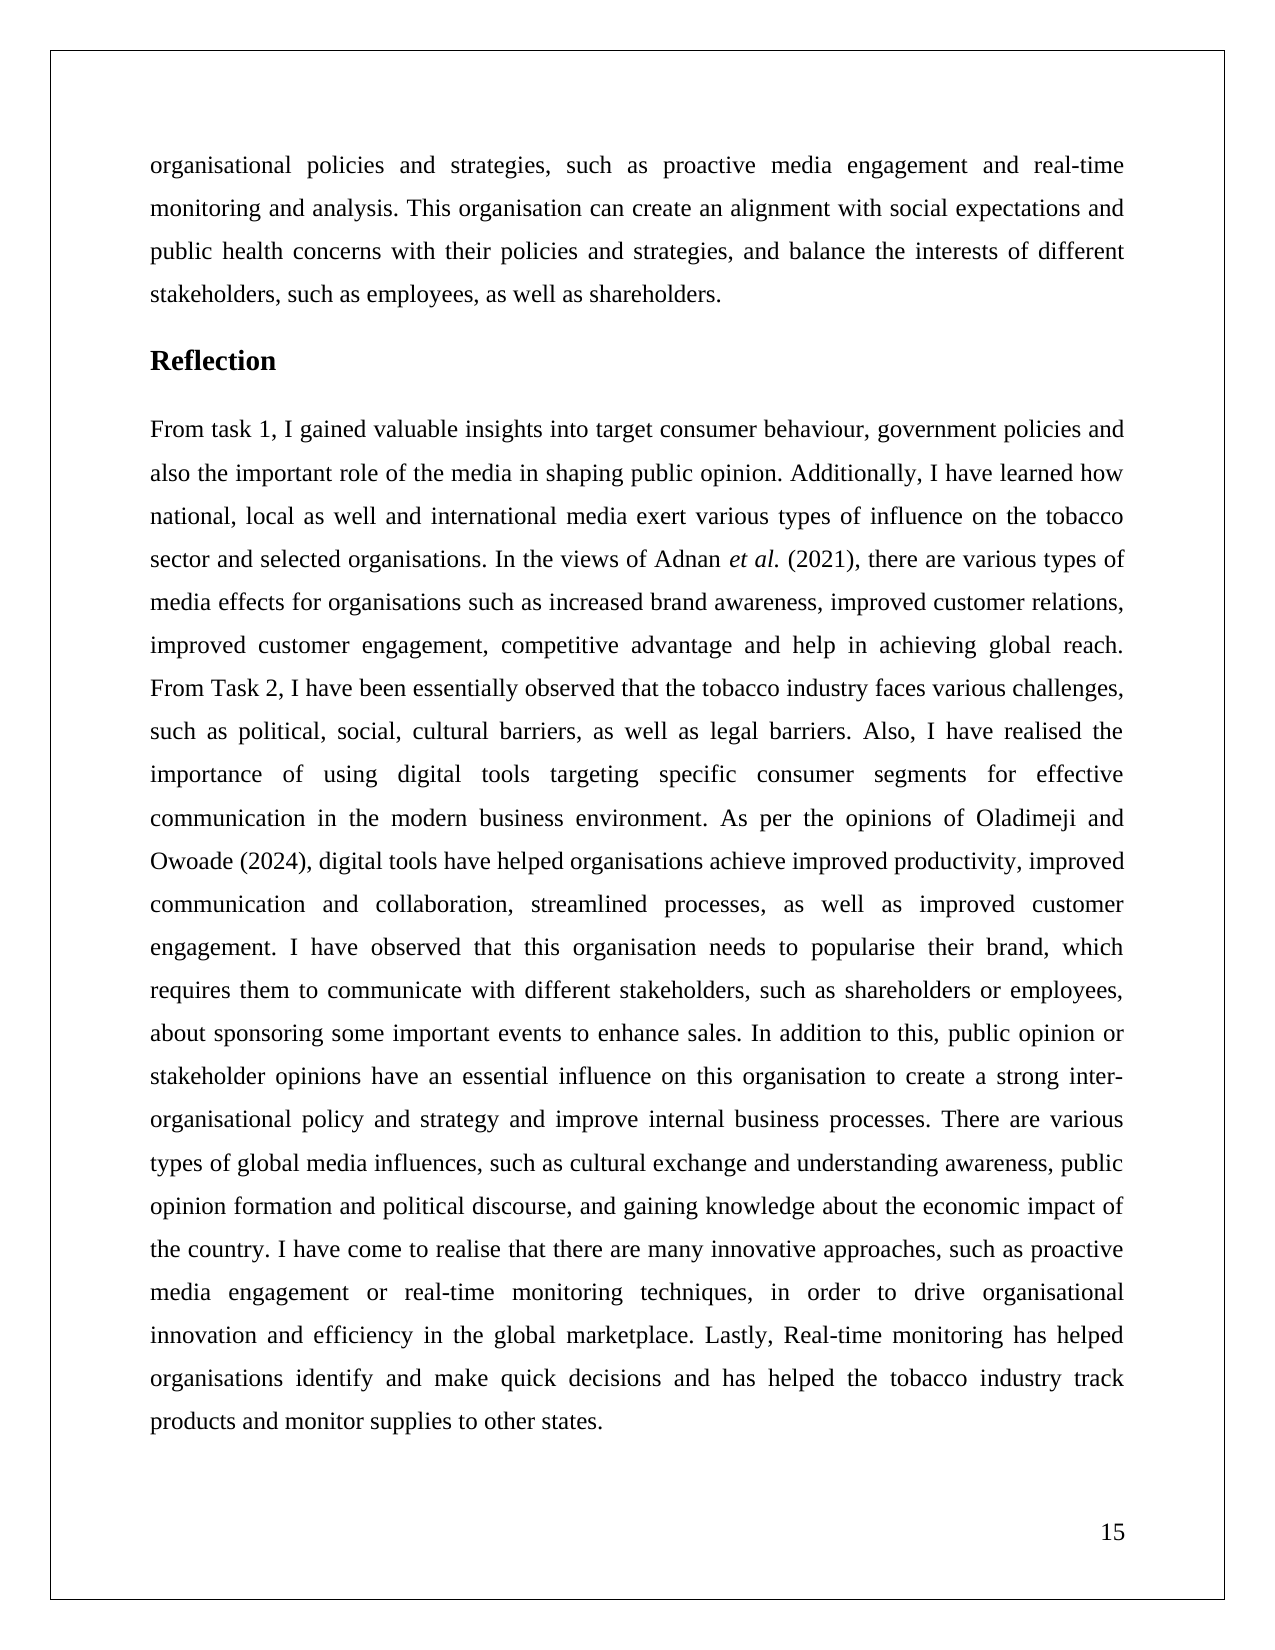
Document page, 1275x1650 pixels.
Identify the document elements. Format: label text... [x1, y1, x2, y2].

text From task 1, I gained valuable insights into target consumer behaviour, government policies and also the important role of the media in shaping public opinion. Additionally, I have learned how national, local as well and international media exert various types of influence on the tobacco sector and selected organisations. In the views of Adnan et al. (2021), there are various types of media effects for organisations such as increased brand awareness, improved customer relations, improved customer engagement, competitive advantage and help in achieving global reach. From Task 2, I have been essentially observed that the tobacco industry faces various challenges, such as political, social, cultural barriers, as well as legal barriers. Also, I have realised the importance of using digital tools targeting specific consumer segments for effective communication in the modern business environment. As per the opinions of Oladimeji and Owoade (2024), digital tools have helped organisations achieve improved productivity, improved communication and collaboration, streamlined processes, as well as improved customer engagement. I have observed that this organisation needs to popularise their brand, which requires them to communicate with different stakeholders, such as shareholders or employees, about sponsoring some important events to enhance sales. In addition to this, public opinion or stakeholder opinions have an essential influence on this organisation to create a strong inter-organisational policy and strategy and improve internal business processes. There are various types of global media influences, such as cultural exchange and understanding awareness, public opinion formation and political discourse, and gaining knowledge about the economic impact of the country. I have come to realise that there are many innovative approaches, such as proactive media engagement or real-time monitoring techniques, in order to drive organisational innovation and efficiency in the global marketplace. Lastly, Real-time monitoring has helped organisations identify and make quick decisions and has helped the tobacco industry track products and monitor supplies to other states. [150, 414, 1125, 1435]
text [150, 150, 1125, 308]
subtitle Reflection [150, 343, 1125, 377]
